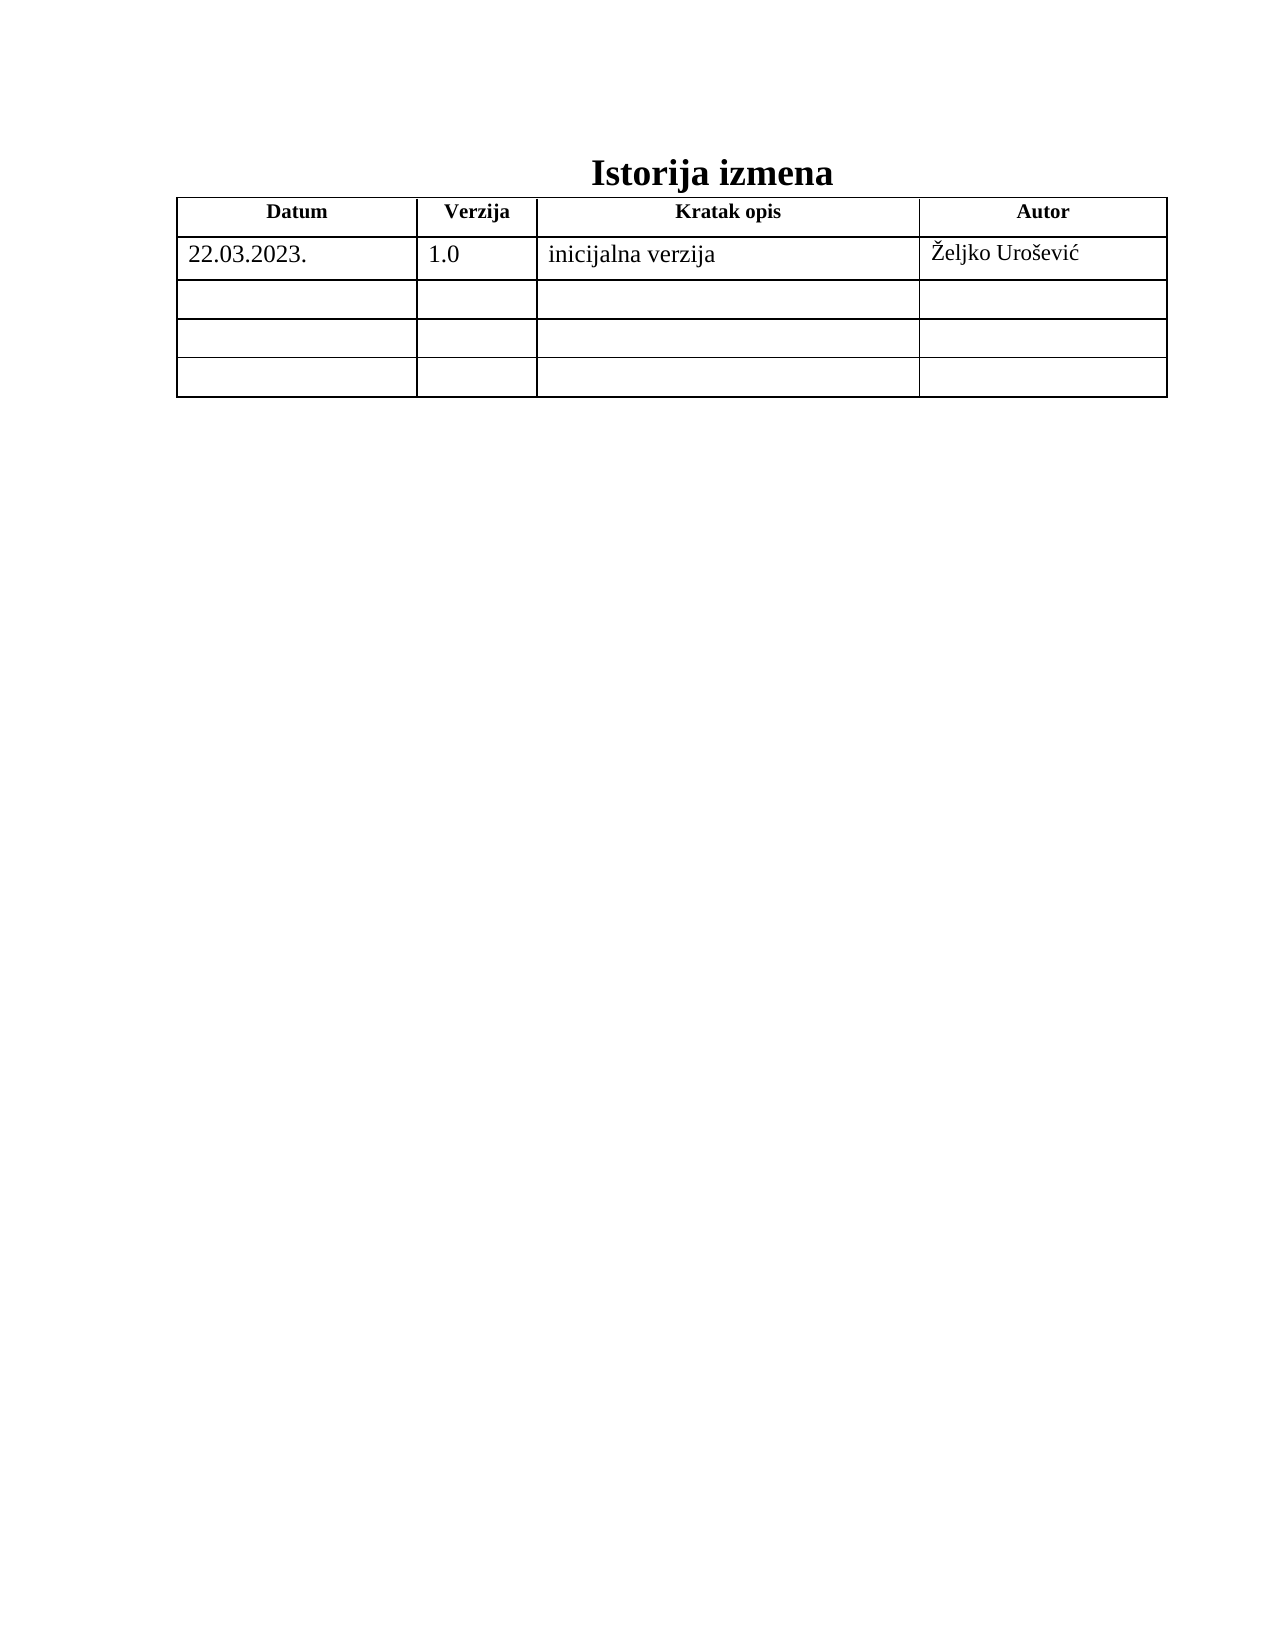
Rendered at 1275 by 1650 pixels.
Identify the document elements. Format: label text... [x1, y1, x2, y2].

table_cell [178, 320, 416, 357]
table_header Autor [920, 198, 1166, 236]
table_header Datum [178, 198, 417, 236]
table_cell 1.0 [418, 238, 536, 279]
table_cell [178, 358, 416, 396]
table_cell [920, 320, 1166, 357]
table_cell [920, 358, 1166, 396]
table_cell 22.03.2023. [178, 238, 416, 279]
table_cell inicijalna verzija [538, 238, 919, 279]
text Istorija izmena [187, 150, 833, 193]
table_cell [178, 281, 416, 318]
table_header Verzija [418, 198, 537, 236]
table_cell [538, 320, 919, 357]
table_cell [418, 281, 536, 318]
table_header Kratak opis [538, 198, 919, 236]
table_cell [418, 320, 536, 357]
table_cell [538, 358, 919, 396]
table_cell [920, 281, 1166, 318]
table_cell [538, 281, 919, 318]
table_cell Željko Urošević [920, 238, 1166, 279]
table_cell [418, 358, 536, 396]
